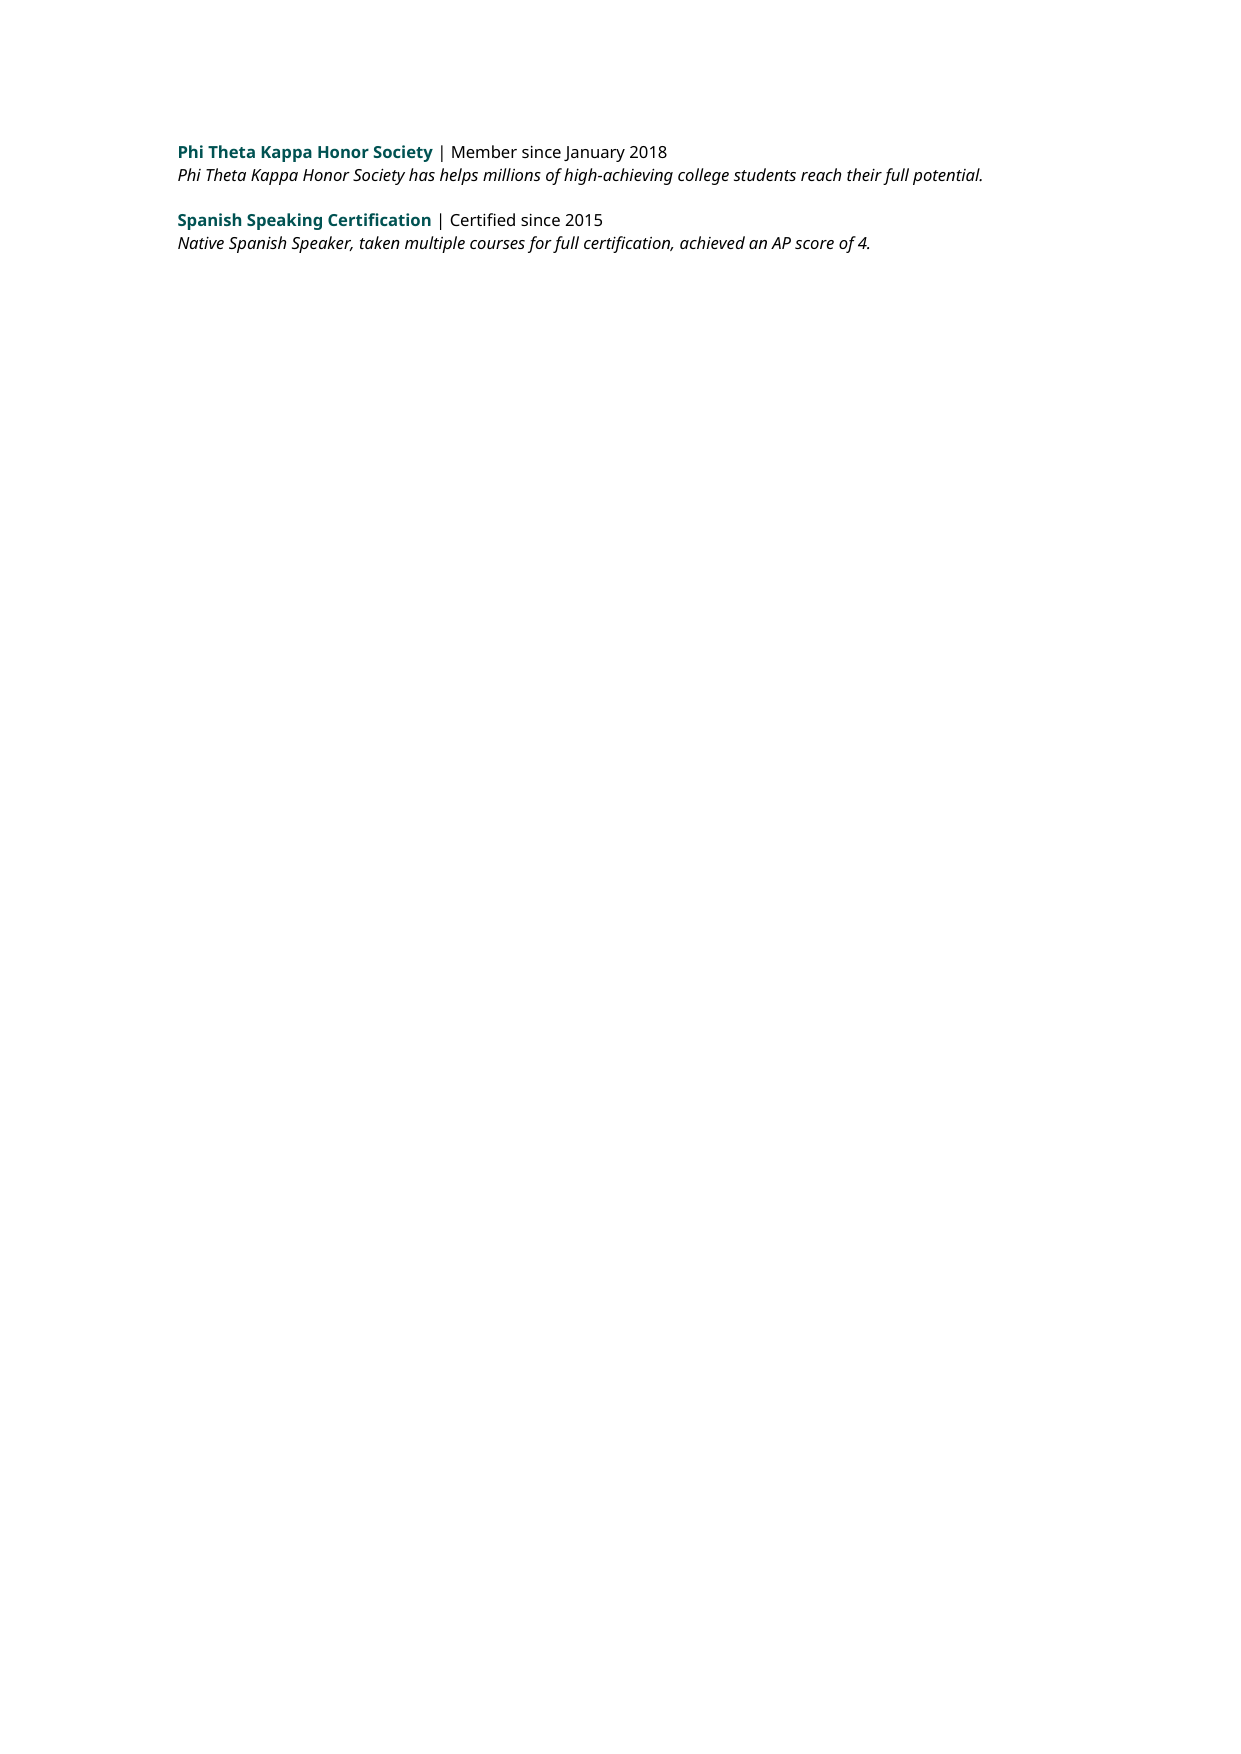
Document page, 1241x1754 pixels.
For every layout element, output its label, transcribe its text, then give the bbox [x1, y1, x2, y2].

text Native Spanish Speaker, taken multiple courses for full certification, achieved an AP score of 4. [177, 232, 1152, 254]
text Phi Theta Kappa Honor Society has helps millions of high-achieving college students reach their full potential. [177, 163, 1152, 186]
text Phi Theta Kappa Honor Society | Member since January 2018 [177, 141, 1152, 163]
text Spanish Speaking Certification | Certified since 2015 [177, 209, 1152, 232]
